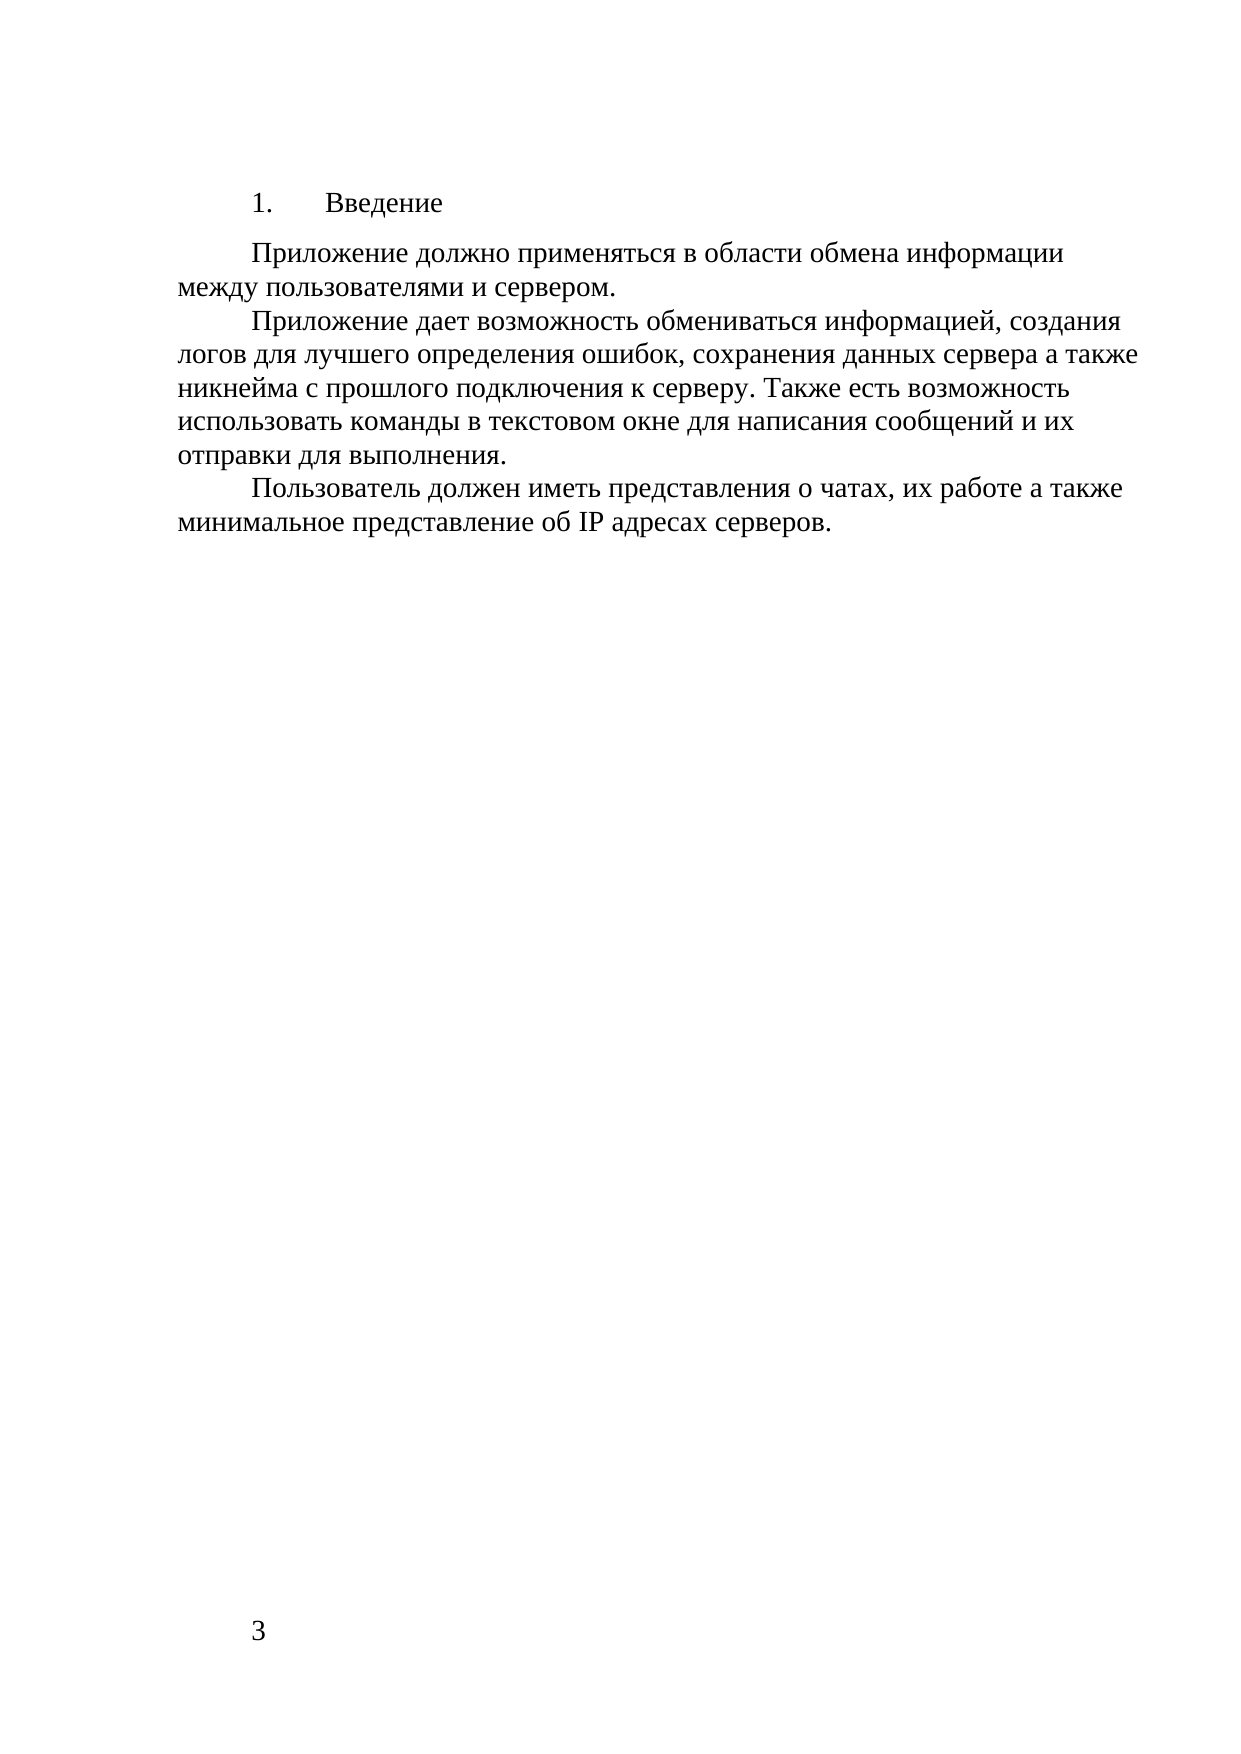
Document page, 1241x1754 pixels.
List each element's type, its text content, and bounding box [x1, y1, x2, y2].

text Пользователь должен иметь представления о чатах, их работе а также минимальное представление об IP адресах серверов. [177, 470, 1152, 537]
text Приложение должно применяться в области обмена информации между пользователями и сервером. [177, 236, 1152, 303]
text Введение [140, 185, 1152, 219]
text Приложение дает возможность обмениваться информацией, создания логов для лучшего определения ошибок, сохранения данных сервера а также никнейма с прошлого подключения к серверу. Также есть возможность использовать команды в текстовом окне для написания сообщений и их отправки для выполнения. [177, 303, 1152, 470]
